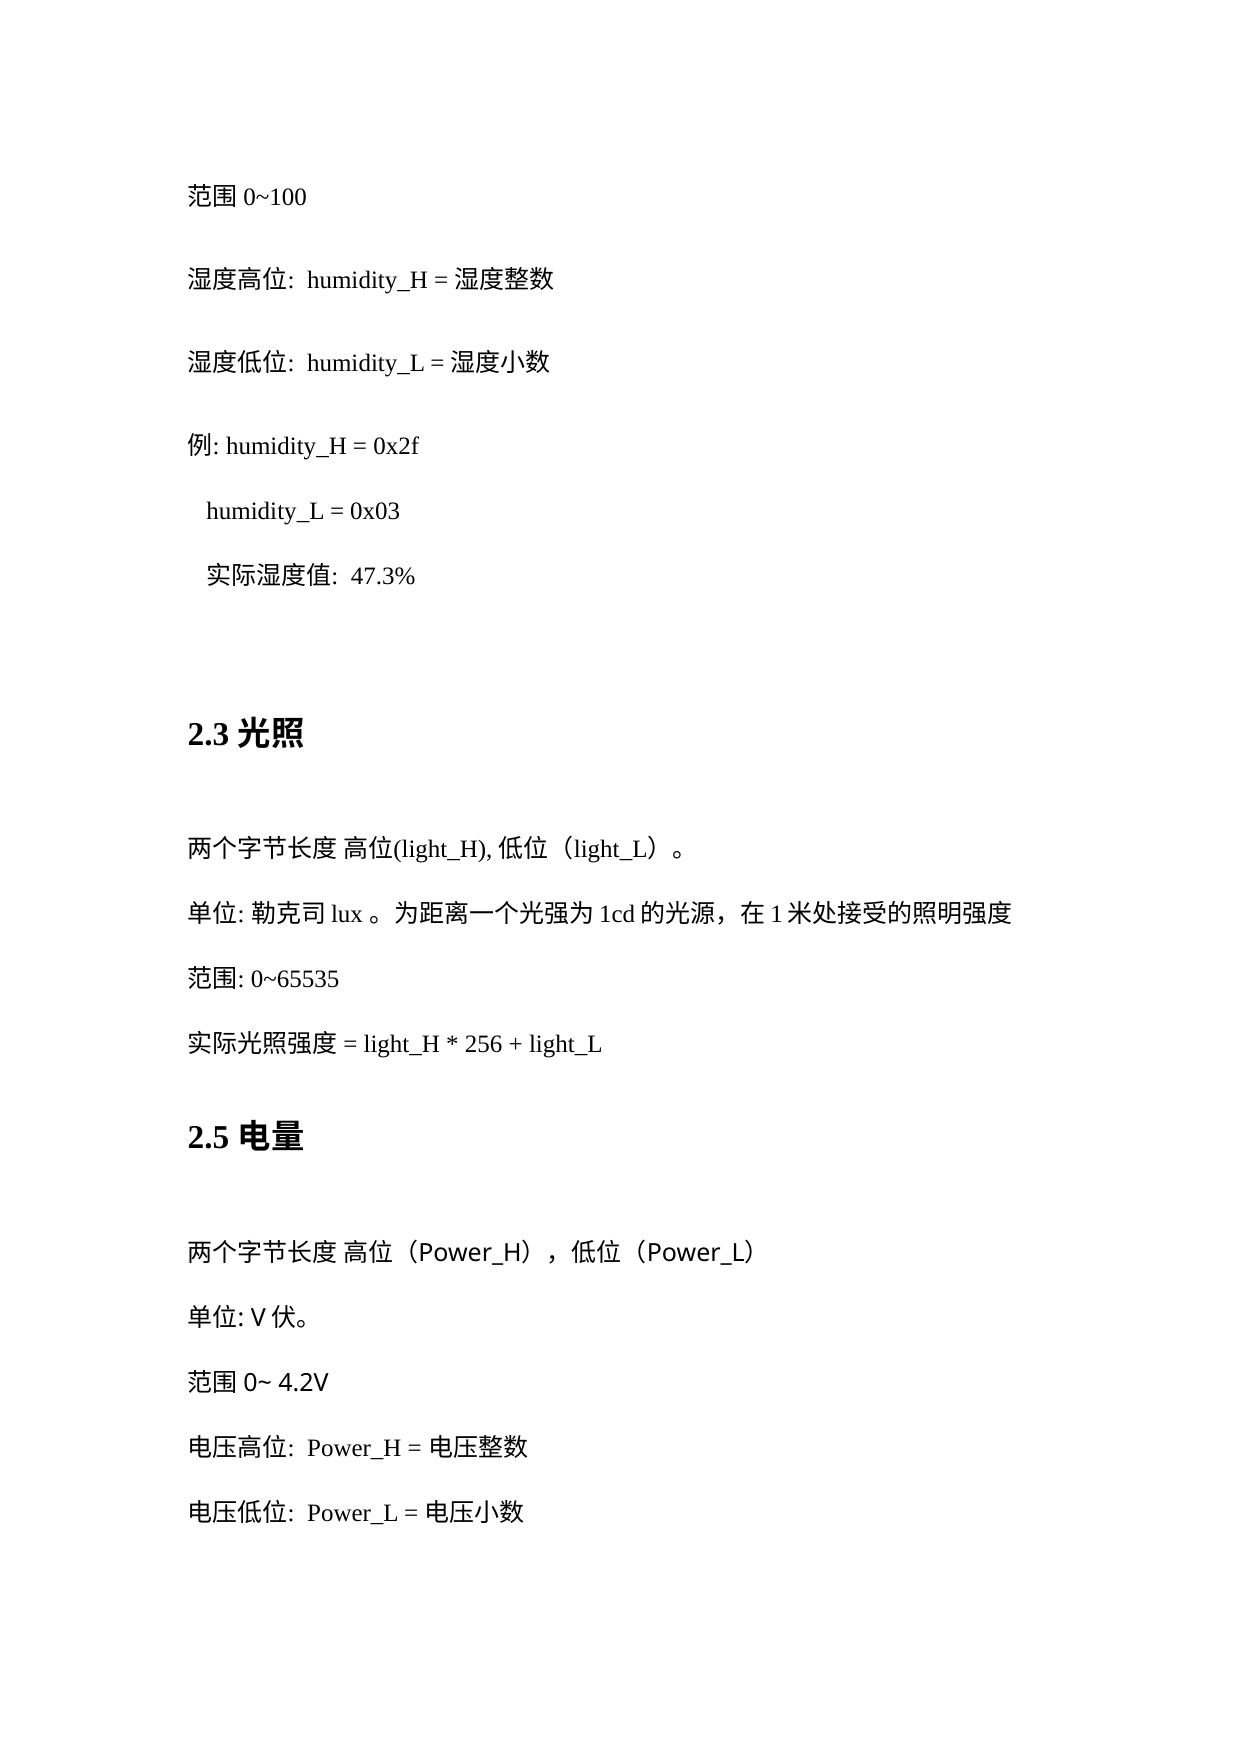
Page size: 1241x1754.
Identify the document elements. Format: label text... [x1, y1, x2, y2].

text 两个字节长度 高位（Power_H），低位（Power_L） [187, 1218, 1053, 1283]
text 两个字节长度 高位(light_H), 低位（light_L）。 [187, 814, 1053, 879]
text 湿度低位: humidity_L = 湿度小数 [187, 328, 1053, 393]
subtitle 2.5 电量 [187, 1102, 1053, 1167]
text 范围 0~100 [187, 162, 1053, 227]
text 实际湿度值: 47.3% [187, 541, 1053, 606]
text 电压低位: Power_L = 电压小数 [187, 1478, 1053, 1543]
text 范围 0~ 4.2V [187, 1348, 1053, 1413]
text humidity_L = 0x03 [187, 494, 1053, 527]
text 例: humidity_H = 0x2f [187, 411, 1053, 476]
text 电压高位: Power_H = 电压整数 [187, 1413, 1053, 1478]
subtitle 2.3 光照 [187, 698, 1053, 763]
text 范围: 0~65535 [187, 944, 1053, 1009]
text 单位: 勒克司lux 。为距离一个光强为1cd的光源，在1米处接受的照明强度 [187, 879, 1053, 944]
text 实际光照强度 = light_H * 256 + light_L [187, 1009, 1053, 1074]
text 湿度高位: humidity_H = 湿度整数 [187, 245, 1053, 310]
text 单位: V伏。 [187, 1283, 1053, 1348]
